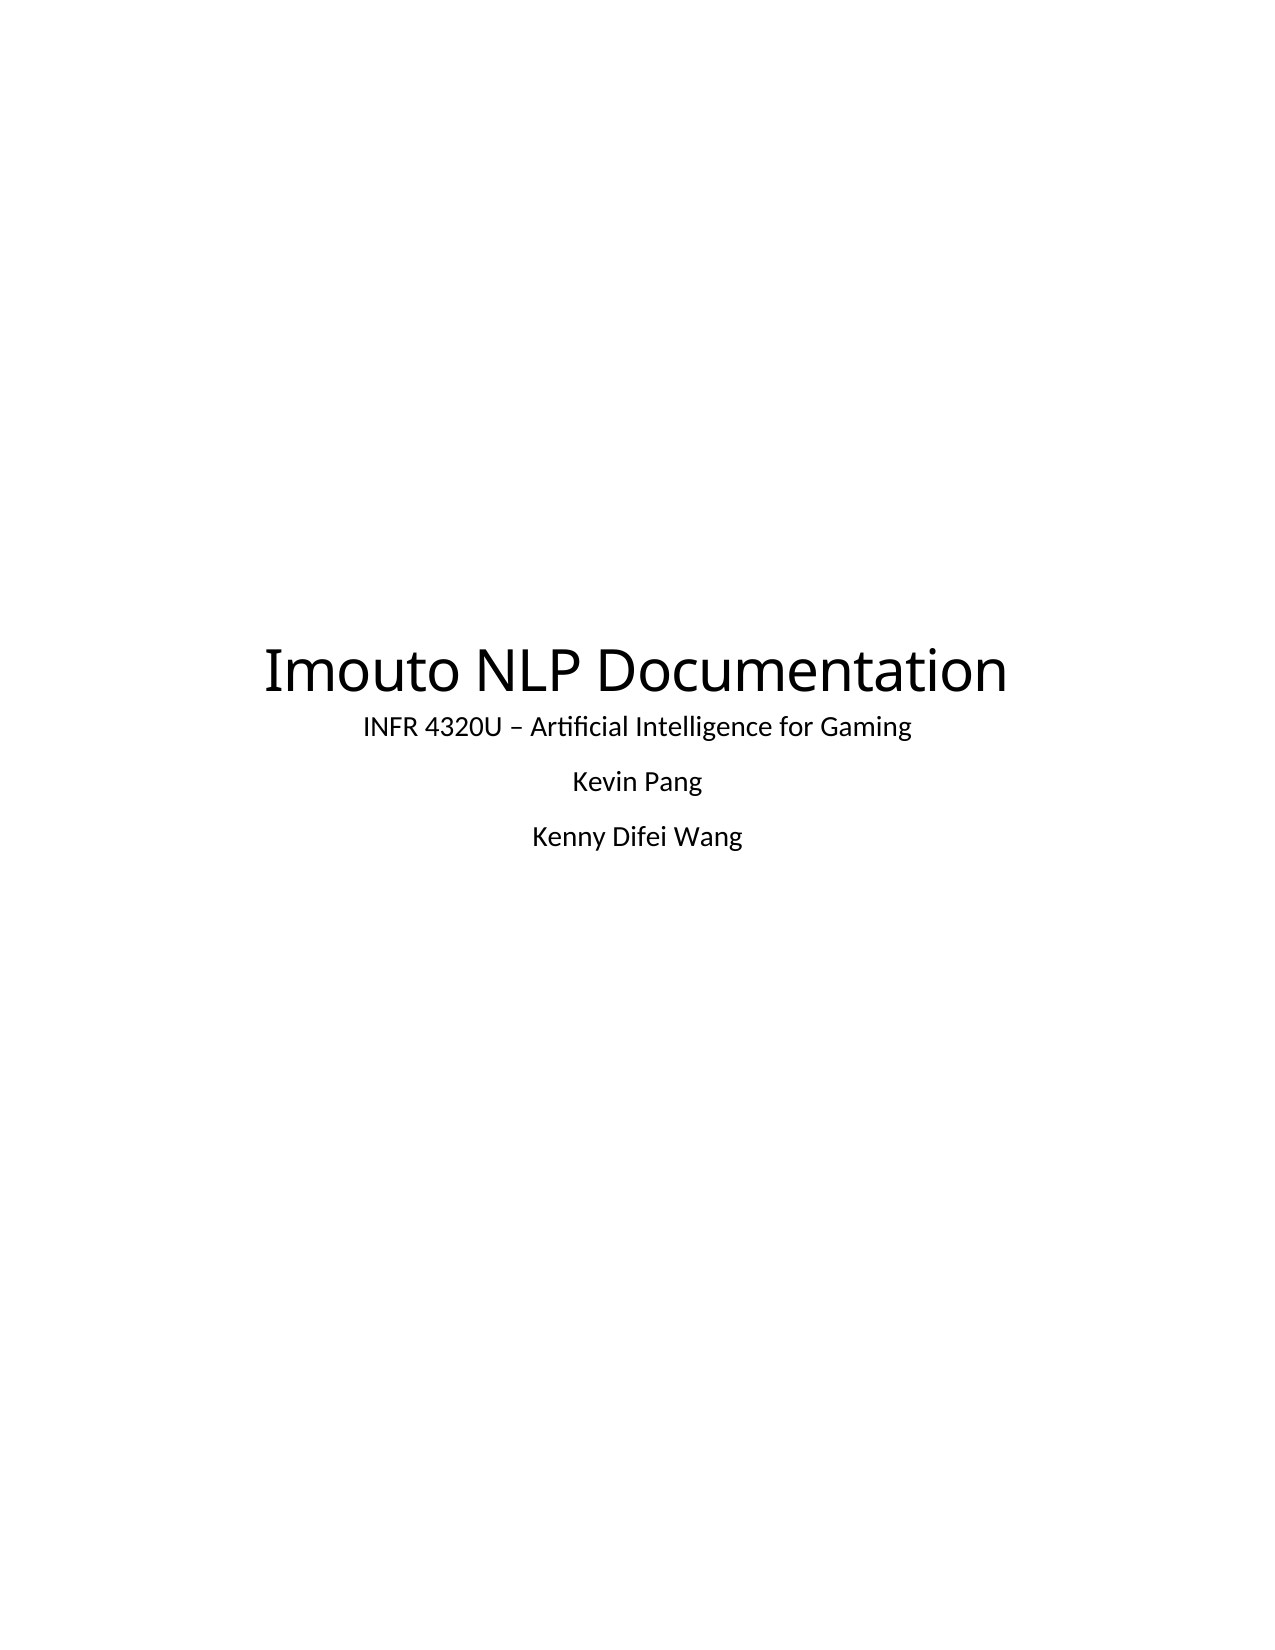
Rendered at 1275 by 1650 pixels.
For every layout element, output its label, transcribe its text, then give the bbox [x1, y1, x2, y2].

text INFR 4320U – Artificial Intelligence for Gaming [177, 708, 1098, 744]
text Kevin Pang [177, 763, 1098, 799]
text Kenny Difei Wang [177, 818, 1098, 854]
title Imouto NLP Documentation [177, 629, 1098, 708]
